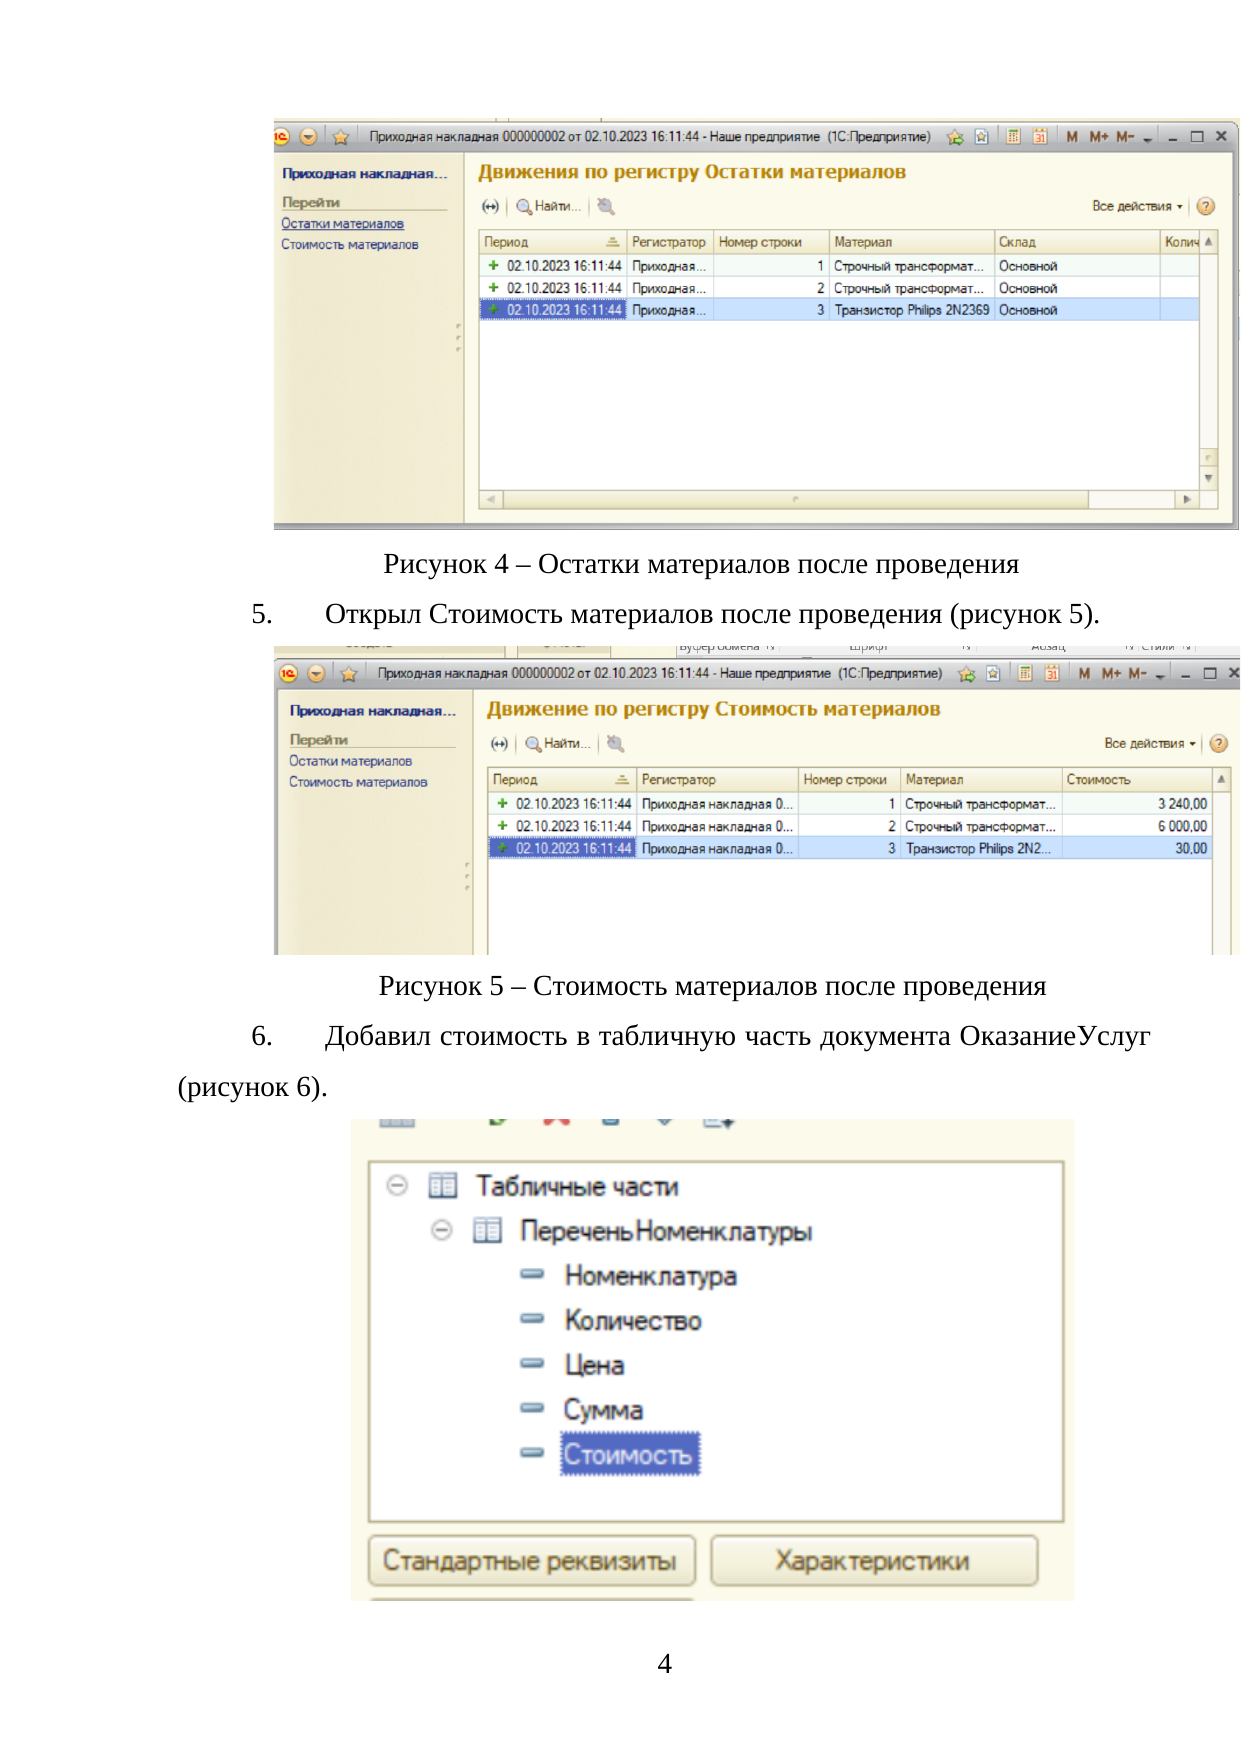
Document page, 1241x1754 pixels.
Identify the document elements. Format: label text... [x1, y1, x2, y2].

list Добавил стоимость в табличную часть документа ОказаниеУслуг (рисунок 6). [177, 1018, 1152, 1102]
picture [273, 118, 1241, 533]
picture [273, 646, 1241, 955]
list Рисунок 5 – Стоимость материалов после проведения [274, 968, 1152, 1002]
list Рисунок 4 – Остатки материалов после проведения [251, 546, 1152, 580]
picture [351, 1119, 1075, 1601]
list Открыл Стоимость материалов после проведения (рисунок 5). [177, 597, 1152, 630]
